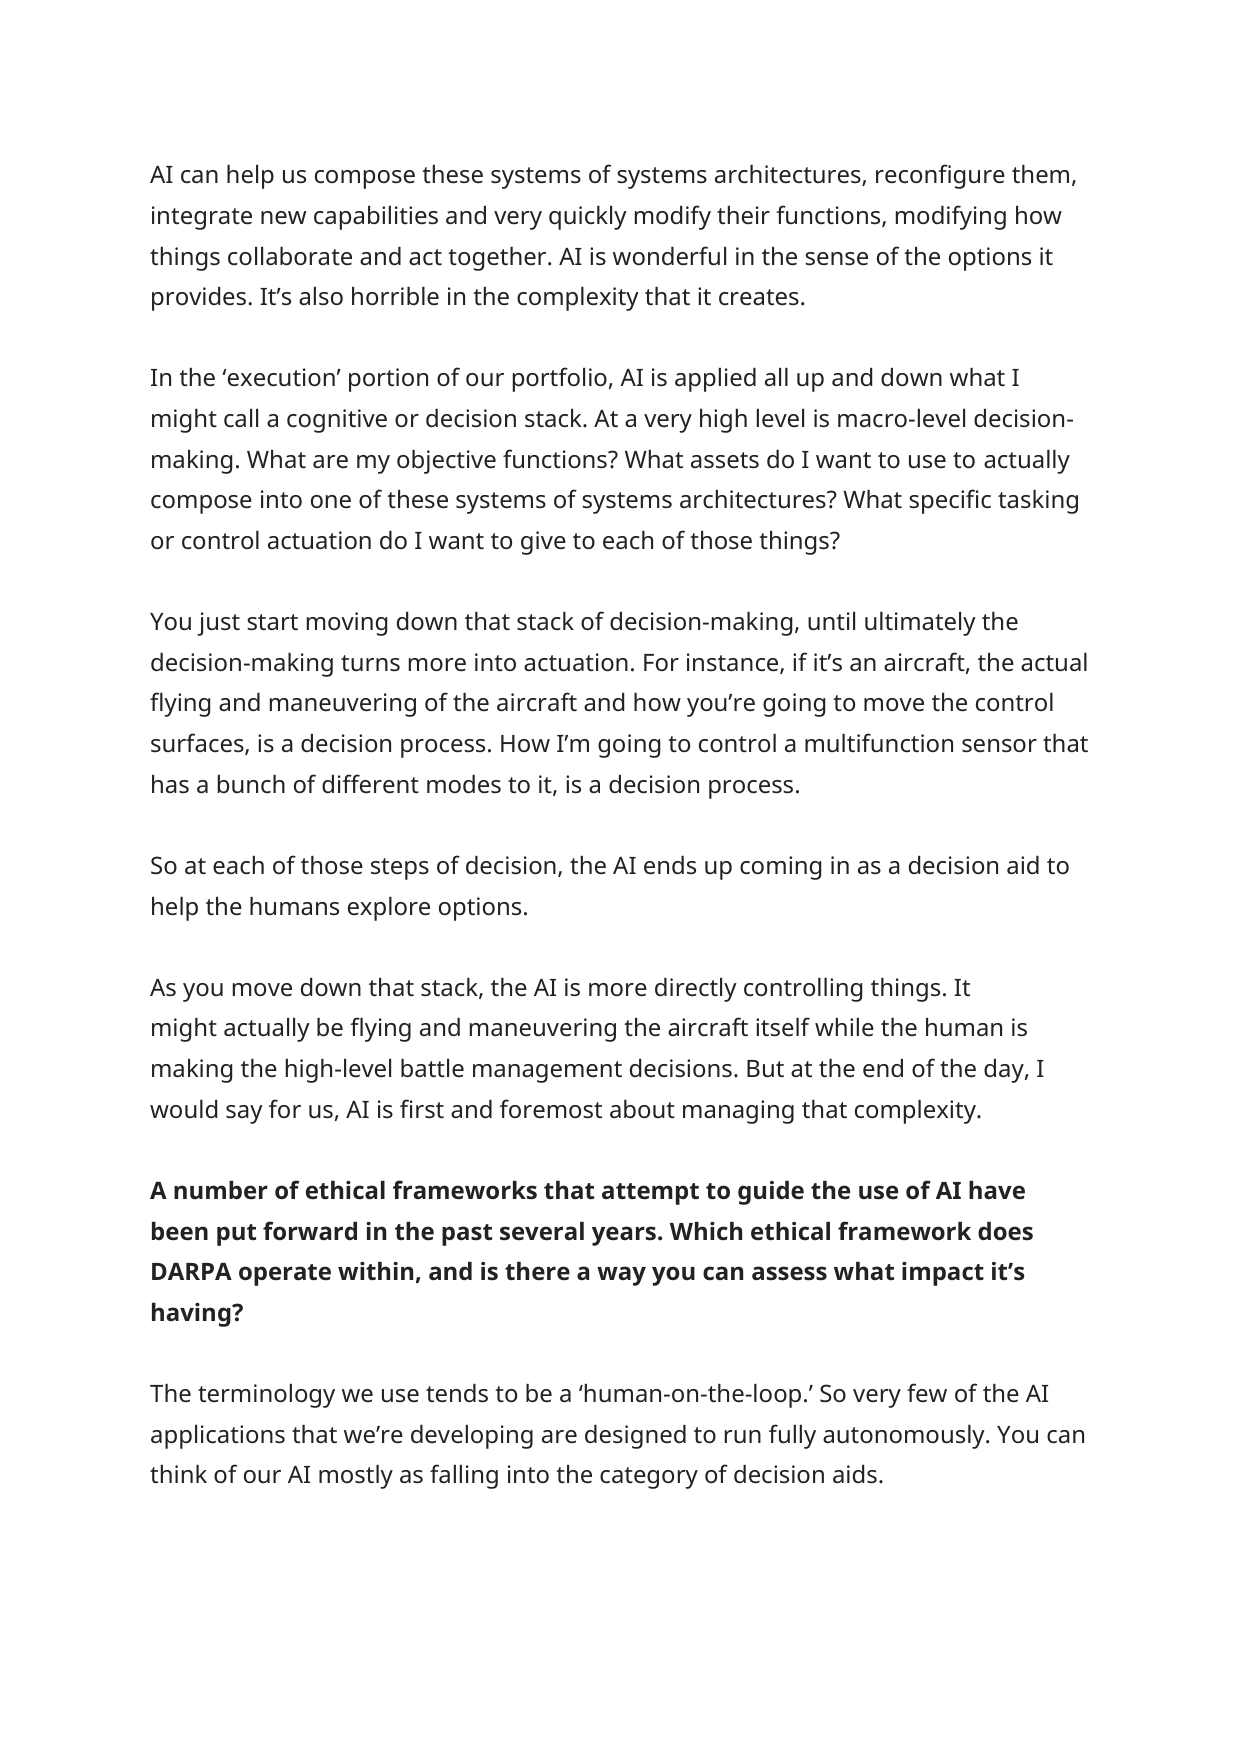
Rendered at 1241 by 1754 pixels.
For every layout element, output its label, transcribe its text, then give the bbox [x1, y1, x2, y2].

text AI can help us compose these systems of systems architectures, reconfigure them, integrate new capabilities and very quickly modify their functions, modifying how things collaborate and act together. AI is wonderful in the sense of the options it provides. It’s also horrible in the complexity that it creates. [150, 150, 1090, 312]
text The terminology we use tends to be a ‘human-on-the-loop.’ So very few of the AI applications that we’re developing are designed to run fully autonomously. You can think of our AI mostly as falling into the category of decision aids. [150, 1369, 1090, 1491]
text As you move down that stack, the AI is more directly controlling things. It might actually be flying and maneuvering the aircraft itself while the human is making the high-level battle management decisions. But at the end of the day, I would say for us, AI is first and foremost about managing that complexity. [150, 962, 1090, 1125]
text In the ‘execution’ portion of our portfolio, AI is applied all up and down what I might call a cognitive or decision stack. At a very high level is macro-level decision-making. What are my objective functions? What assets do I want to use to actually compose into one of these systems of systems architectures? What specific tasking or control actuation do I want to give to each of those things? [150, 353, 1090, 556]
text So at each of those steps of decision, the AI ends up coming in as a decision aid to help the humans explore options. [150, 841, 1090, 922]
text A number of ethical frameworks that attempt to guide the use of AI have been put forward in the past several years. Which ethical framework does DARPA operate within, and is there a way you can assess what impact it’s having? [150, 1166, 1090, 1328]
text You just start moving down that stack of decision-making, until ultimately the decision-making turns more into actuation. For instance, if it’s an aircraft, the actual flying and maneuvering of the aircraft and how you’re going to move the control surfaces, is a decision process. How I’m going to control a multifunction sensor that has a bunch of different modes to it, is a decision process. [150, 597, 1090, 800]
